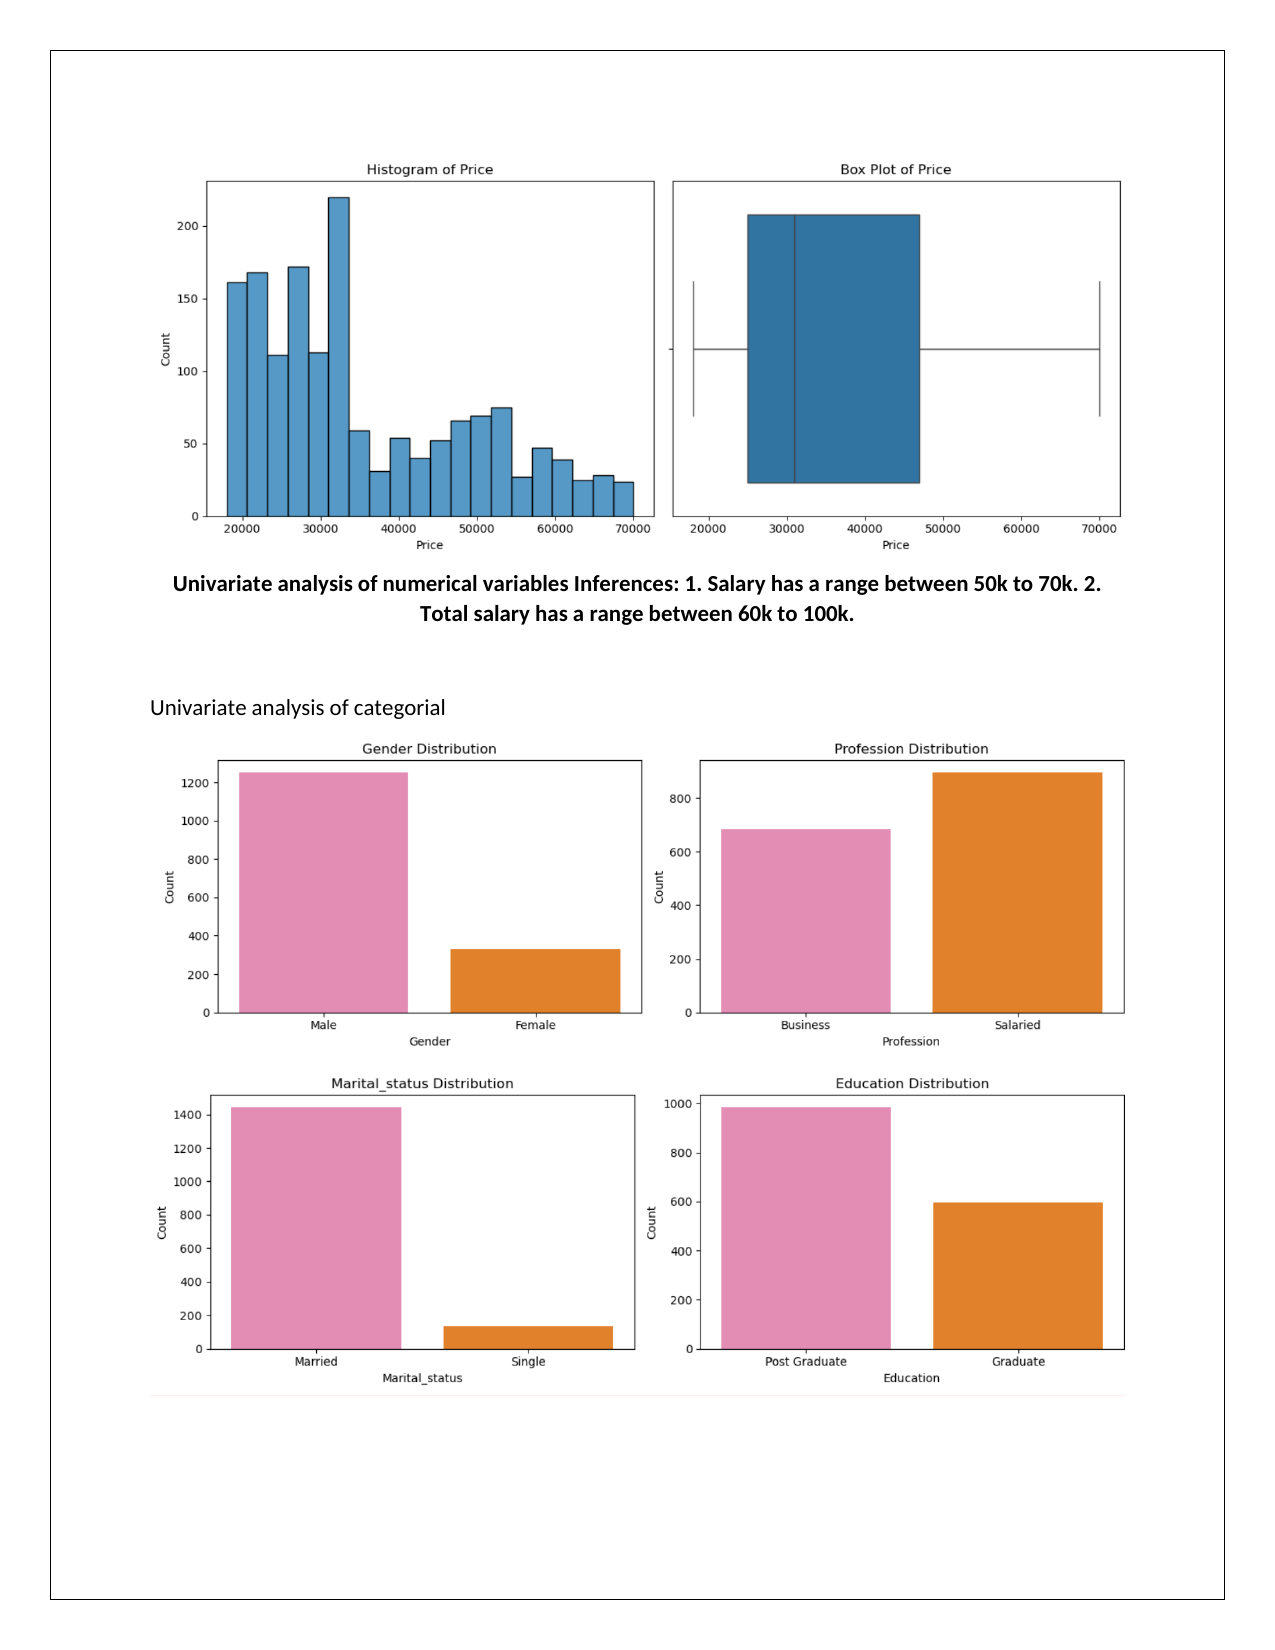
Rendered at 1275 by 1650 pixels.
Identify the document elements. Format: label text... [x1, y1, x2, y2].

picture [150, 740, 1125, 1055]
picture [150, 150, 1125, 551]
picture [150, 1073, 1125, 1396]
text Univariate analysis of numerical variables Inferences: 1. Salary has a range between 50k to 70k. 2. Total salary has a range between 60k to 100k. [150, 569, 1125, 627]
text Univariate analysis of categorial [150, 693, 1125, 721]
